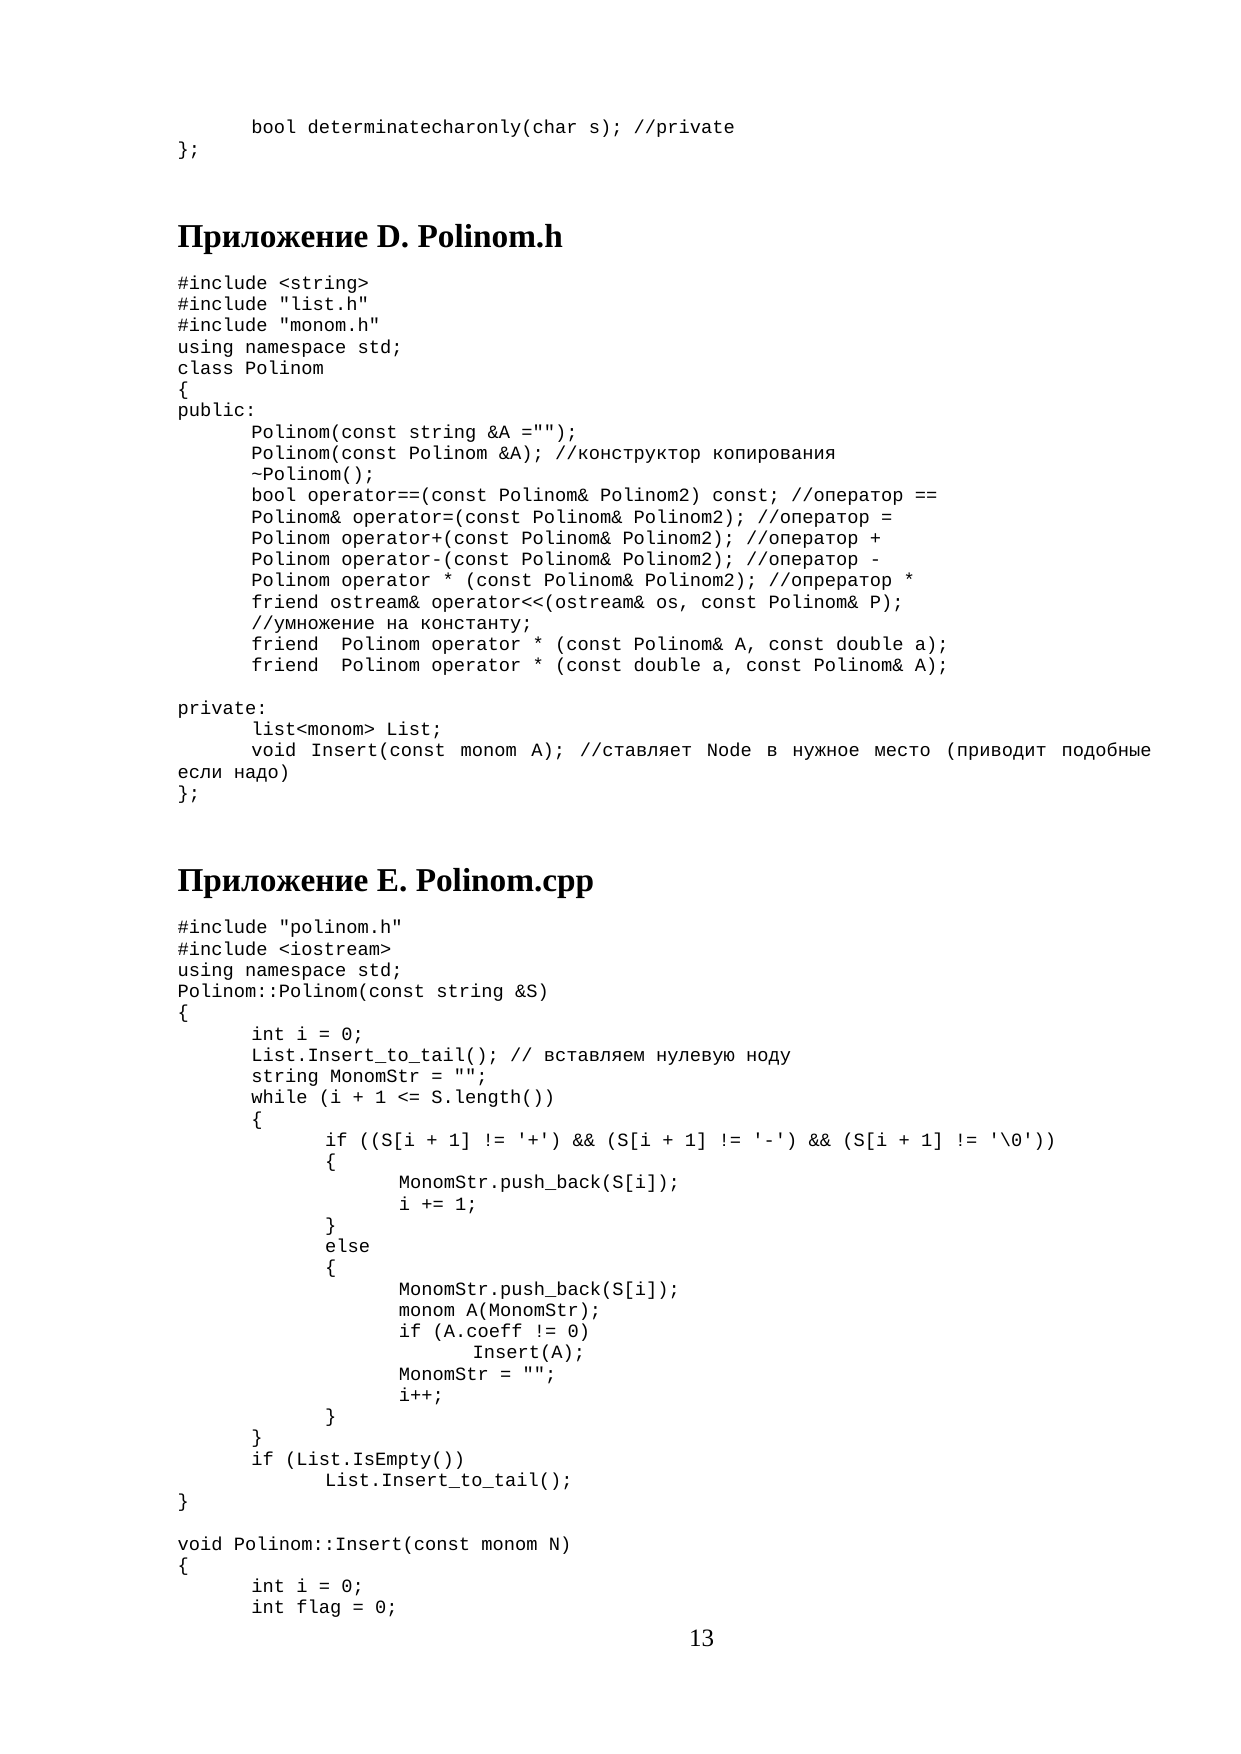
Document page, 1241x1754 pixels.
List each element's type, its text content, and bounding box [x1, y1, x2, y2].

text }; [177, 784, 1152, 805]
text ~Polinom(); [177, 465, 1152, 486]
text }; [177, 139, 1152, 161]
text { [177, 1152, 1152, 1173]
text list<monom> List; [177, 720, 1152, 741]
text #include "list.h" [177, 295, 1152, 316]
text { [177, 1003, 1152, 1024]
subtitle Приложение D. Polinom.h [177, 216, 1152, 254]
text { [177, 1556, 1152, 1577]
text Insert(A); [177, 1343, 1152, 1364]
subtitle Приложение E. Polinom.cpp [177, 861, 1152, 899]
text bool operator==(const Polinom& Polinom2) const; //оператор == [177, 486, 1152, 507]
text } [177, 1492, 1152, 1513]
text while (i + 1 <= S.length()) [177, 1088, 1152, 1109]
text friend Polinom operator * (const Polinom& A, const double a); [177, 635, 1152, 656]
text #include "polinom.h" [177, 918, 1152, 939]
text using namespace std; [177, 337, 1152, 359]
text int i = 0; [177, 1577, 1152, 1598]
text int flag = 0; [177, 1598, 1152, 1619]
text monom A(MonomStr); [177, 1301, 1152, 1322]
text Polinom operator * (const Polinom& Polinom2); //опрератор * [177, 571, 1152, 592]
text using namespace std; [177, 961, 1152, 982]
text bool determinatecharonly(char s); //private [177, 118, 1152, 139]
text { [177, 1258, 1152, 1279]
text Polinom(const string &A =""); [177, 422, 1152, 444]
text Polinom& operator=(const Polinom& Polinom2); //оператор = [177, 507, 1152, 529]
text MonomStr = ""; [177, 1364, 1152, 1386]
text void Insert(const monom A); //ставляет Node в нужное место (приводит подобные если надо) [177, 741, 1152, 784]
text string MonomStr = ""; [177, 1067, 1152, 1088]
text Polinom::Polinom(const string &S) [177, 982, 1152, 1003]
text Polinom(const Polinom &A); //конструктор копирования [177, 444, 1152, 465]
text { [177, 1109, 1152, 1131]
text MonomStr.push_back(S[i]); [177, 1173, 1152, 1194]
text #include <string> [177, 274, 1152, 295]
text List.Insert_to_tail(); // вставляем нулевую ноду [177, 1046, 1152, 1067]
text } [177, 1407, 1152, 1428]
text Polinom operator+(const Polinom& Polinom2); //оператор + [177, 529, 1152, 550]
text class Polinom [177, 359, 1152, 380]
text } [177, 1428, 1152, 1449]
text if (List.IsEmpty()) [177, 1449, 1152, 1471]
text i++; [177, 1386, 1152, 1407]
text if (A.coeff != 0) [177, 1322, 1152, 1343]
text } [177, 1216, 1152, 1237]
text if ((S[i + 1] != '+') && (S[i + 1] != '-') && (S[i + 1] != '\0')) [177, 1131, 1152, 1152]
text MonomStr.push_back(S[i]); [177, 1279, 1152, 1301]
text { [177, 380, 1152, 401]
text List.Insert_to_tail(); [177, 1471, 1152, 1492]
text friend ostream& operator<<(ostream& os, const Polinom& P); [177, 592, 1152, 614]
text #include "monom.h" [177, 316, 1152, 337]
text public: [177, 401, 1152, 422]
text i += 1; [177, 1194, 1152, 1216]
text friend Polinom operator * (const double a, const Polinom& A); [177, 656, 1152, 677]
text private: [177, 699, 1152, 720]
text int i = 0; [177, 1024, 1152, 1046]
text else [177, 1237, 1152, 1258]
text //умножение на константу; [177, 614, 1152, 635]
text #include <iostream> [177, 939, 1152, 961]
text Polinom operator-(const Polinom& Polinom2); //оператор - [177, 550, 1152, 571]
text void Polinom::Insert(const monom N) [177, 1534, 1152, 1556]
